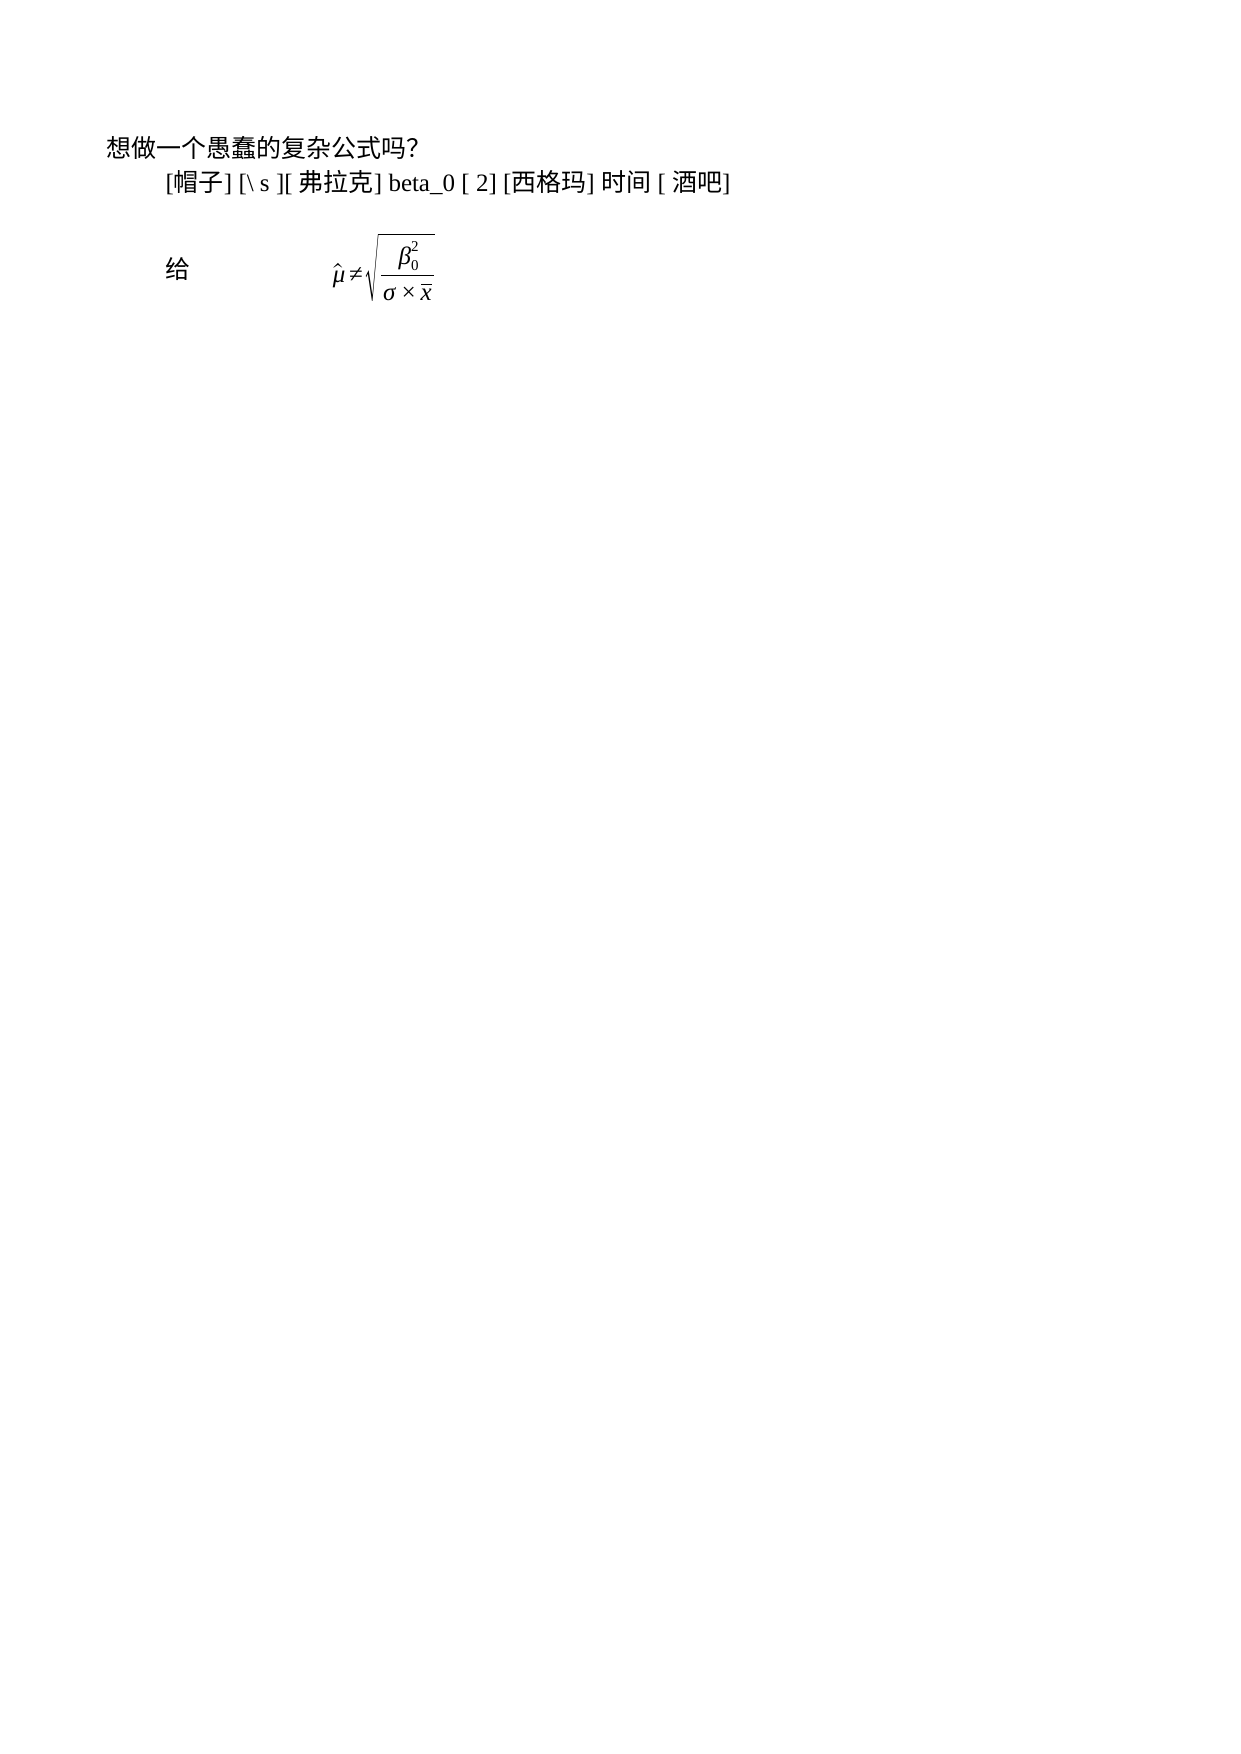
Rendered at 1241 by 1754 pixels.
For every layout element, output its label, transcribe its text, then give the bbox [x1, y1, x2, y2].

text 想做一个愚蠢的复杂公式吗？ [106, 128, 1134, 165]
text 给 [165, 233, 1134, 305]
text [帽子] [\ s ][ 弗拉克] beta_0 [ 2] [西格玛] 时间 [ 酒吧] [106, 165, 1134, 199]
